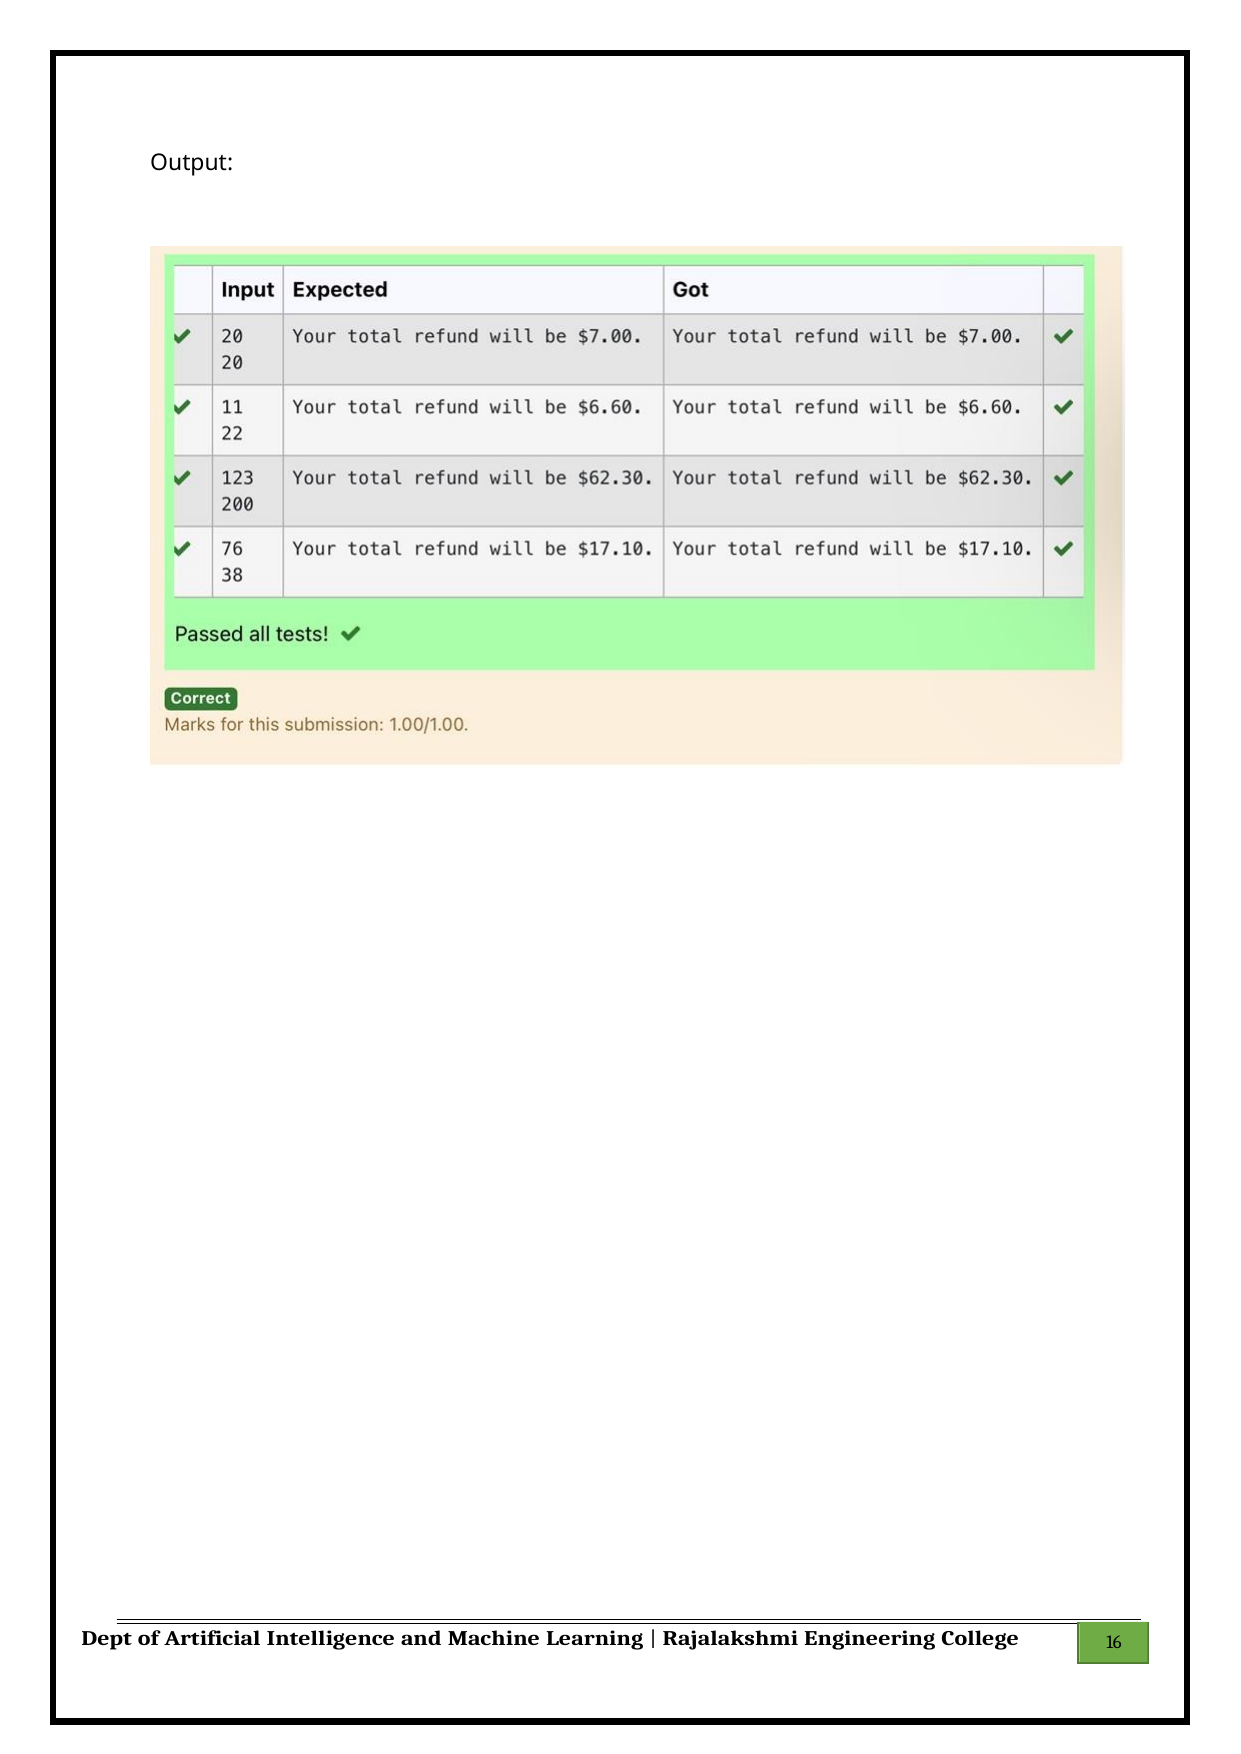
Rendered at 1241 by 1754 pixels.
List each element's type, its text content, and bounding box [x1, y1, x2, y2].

picture [150, 246, 1125, 768]
text Output: [150, 146, 1138, 177]
